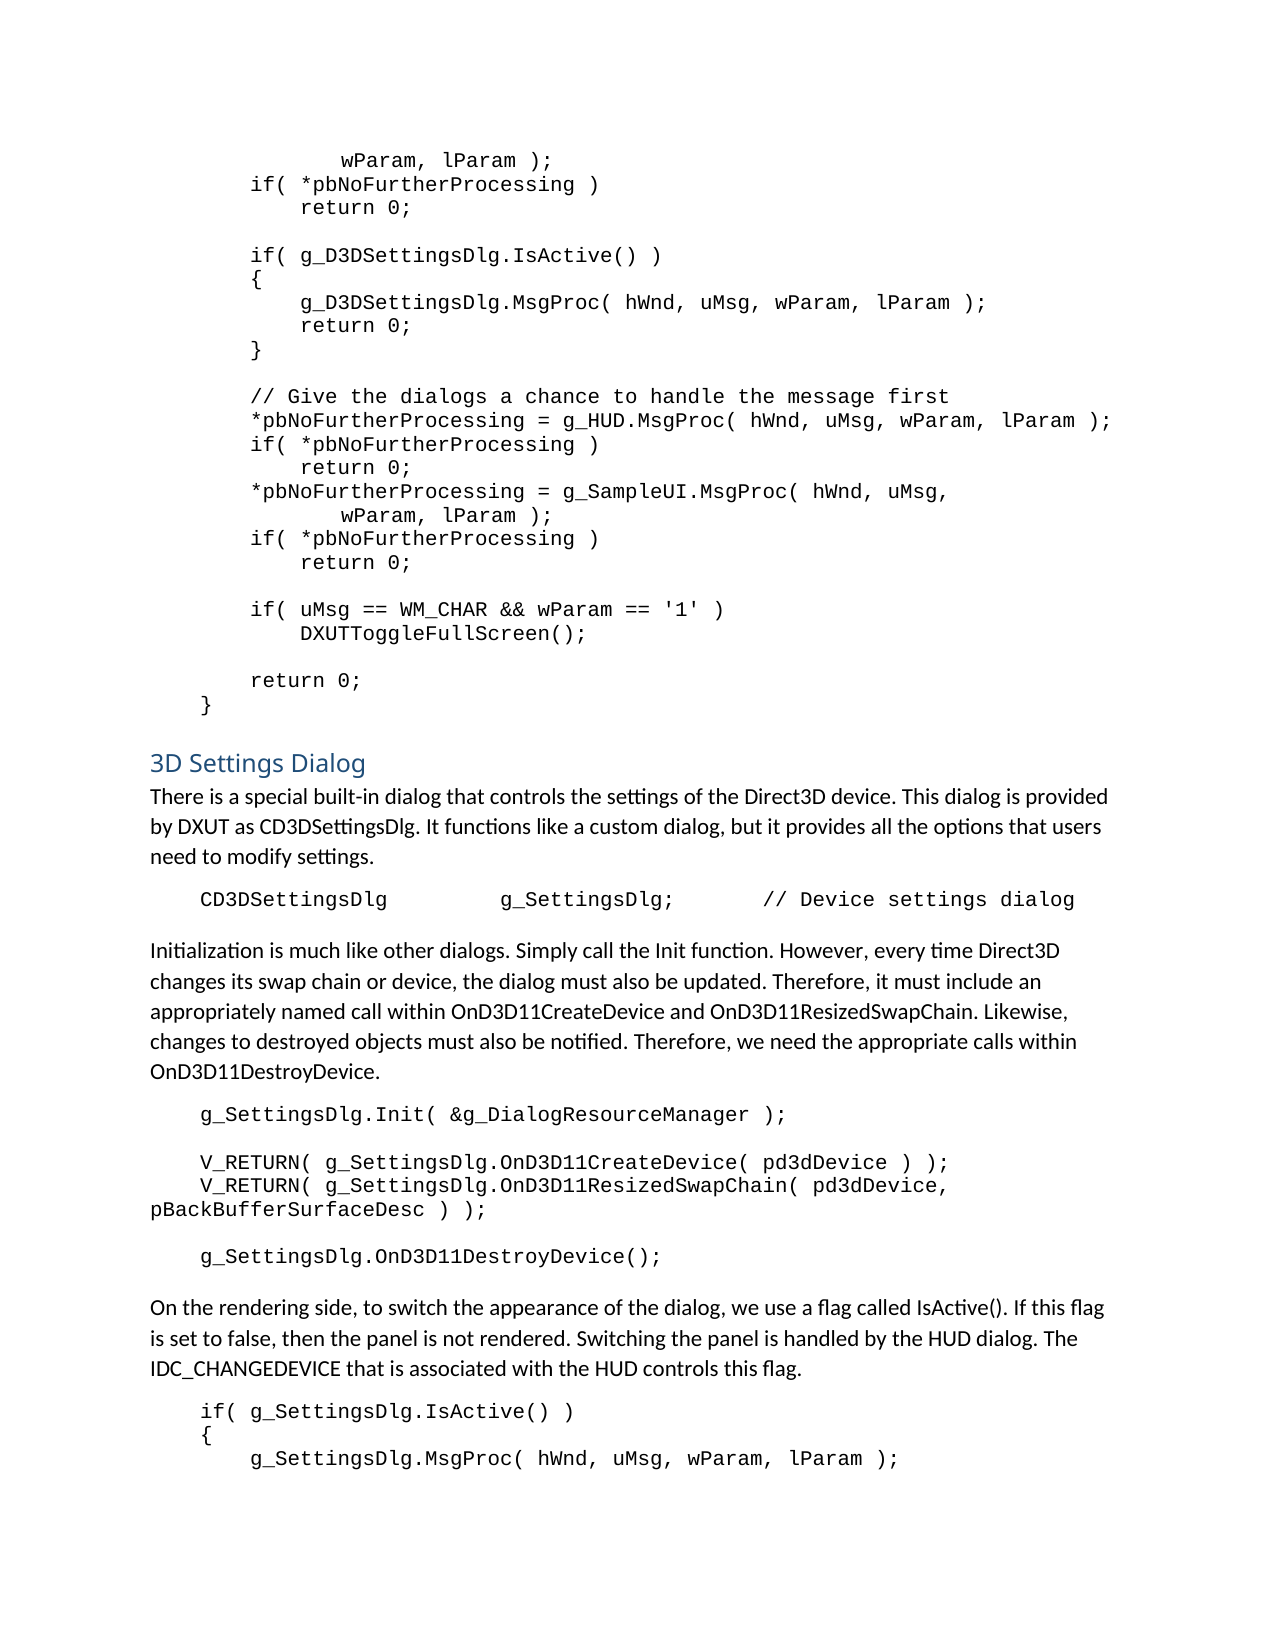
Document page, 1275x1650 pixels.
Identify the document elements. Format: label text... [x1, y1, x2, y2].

text wParam, lParam ); if( *pbNoFurtherProcessing ) return 0; if( uMsg == WM_CHAR && wParam == '1' ) DXUTToggleFullScreen(); return 0; } [150, 505, 1125, 717]
subtitle 3D Settings Dialog [150, 745, 1125, 779]
text CD3DSettingsDlg g_SettingsDlg; // Device settings dialog [150, 889, 1125, 913]
text Initialization is much like other dialogs. Simply call the Init function. However, every time Direct3D changes its swap chain or device, the dialog must also be updated. Therefore, it must include an appropriately named call within OnD3D11CreateDevice and OnD3D11ResizedSwapChain. Likewise, changes to destroyed objects must also be notified. Therefore, we need the appropriate calls within OnD3D11DestroyDevice. [150, 937, 1125, 1086]
text On the rendering side, to switch the appearance of the dialog, we use a flag called IsActive(). If this flag is set to false, then the panel is not rendered. Switching the panel is handled by the HUD dialog. The IDC_CHANGEDEVICE that is associated with the HUD controls this flag. [150, 1293, 1125, 1382]
text There is a special built-in dialog that controls the settings of the Direct3D device. This dialog is provided by DXUT as CD3DSettingsDlg. It functions like a custom dialog, but it provides all the options that users need to modify settings. [150, 782, 1125, 871]
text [150, 1401, 1125, 1472]
text wParam, lParam ); if( *pbNoFurtherProcessing ) return 0; if( g_D3DSettingsDlg.IsActive() ) { g_D3DSettingsDlg.MsgProc( hWnd, uMsg, wParam, lParam ); return 0; } // Give the dialogs a chance to handle the message first *pbNoFurtherProcessing = g_HUD.MsgProc( hWnd, uMsg, wParam, lParam ); if( *pbNoFurtherProcessing ) return 0; *pbNoFurtherProcessing = g_SampleUI.MsgProc( hWnd, uMsg, [150, 150, 1125, 505]
text g_SettingsDlg.Init( &g_DialogResourceManager ); V_RETURN( g_SettingsDlg.OnD3D11CreateDevice( pd3dDevice ) ); V_RETURN( g_SettingsDlg.OnD3D11ResizedSwapChain( pd3dDevice, pBackBufferSurfaceDesc ) ); g_SettingsDlg.OnD3D11DestroyDevice(); [150, 1104, 1125, 1270]
